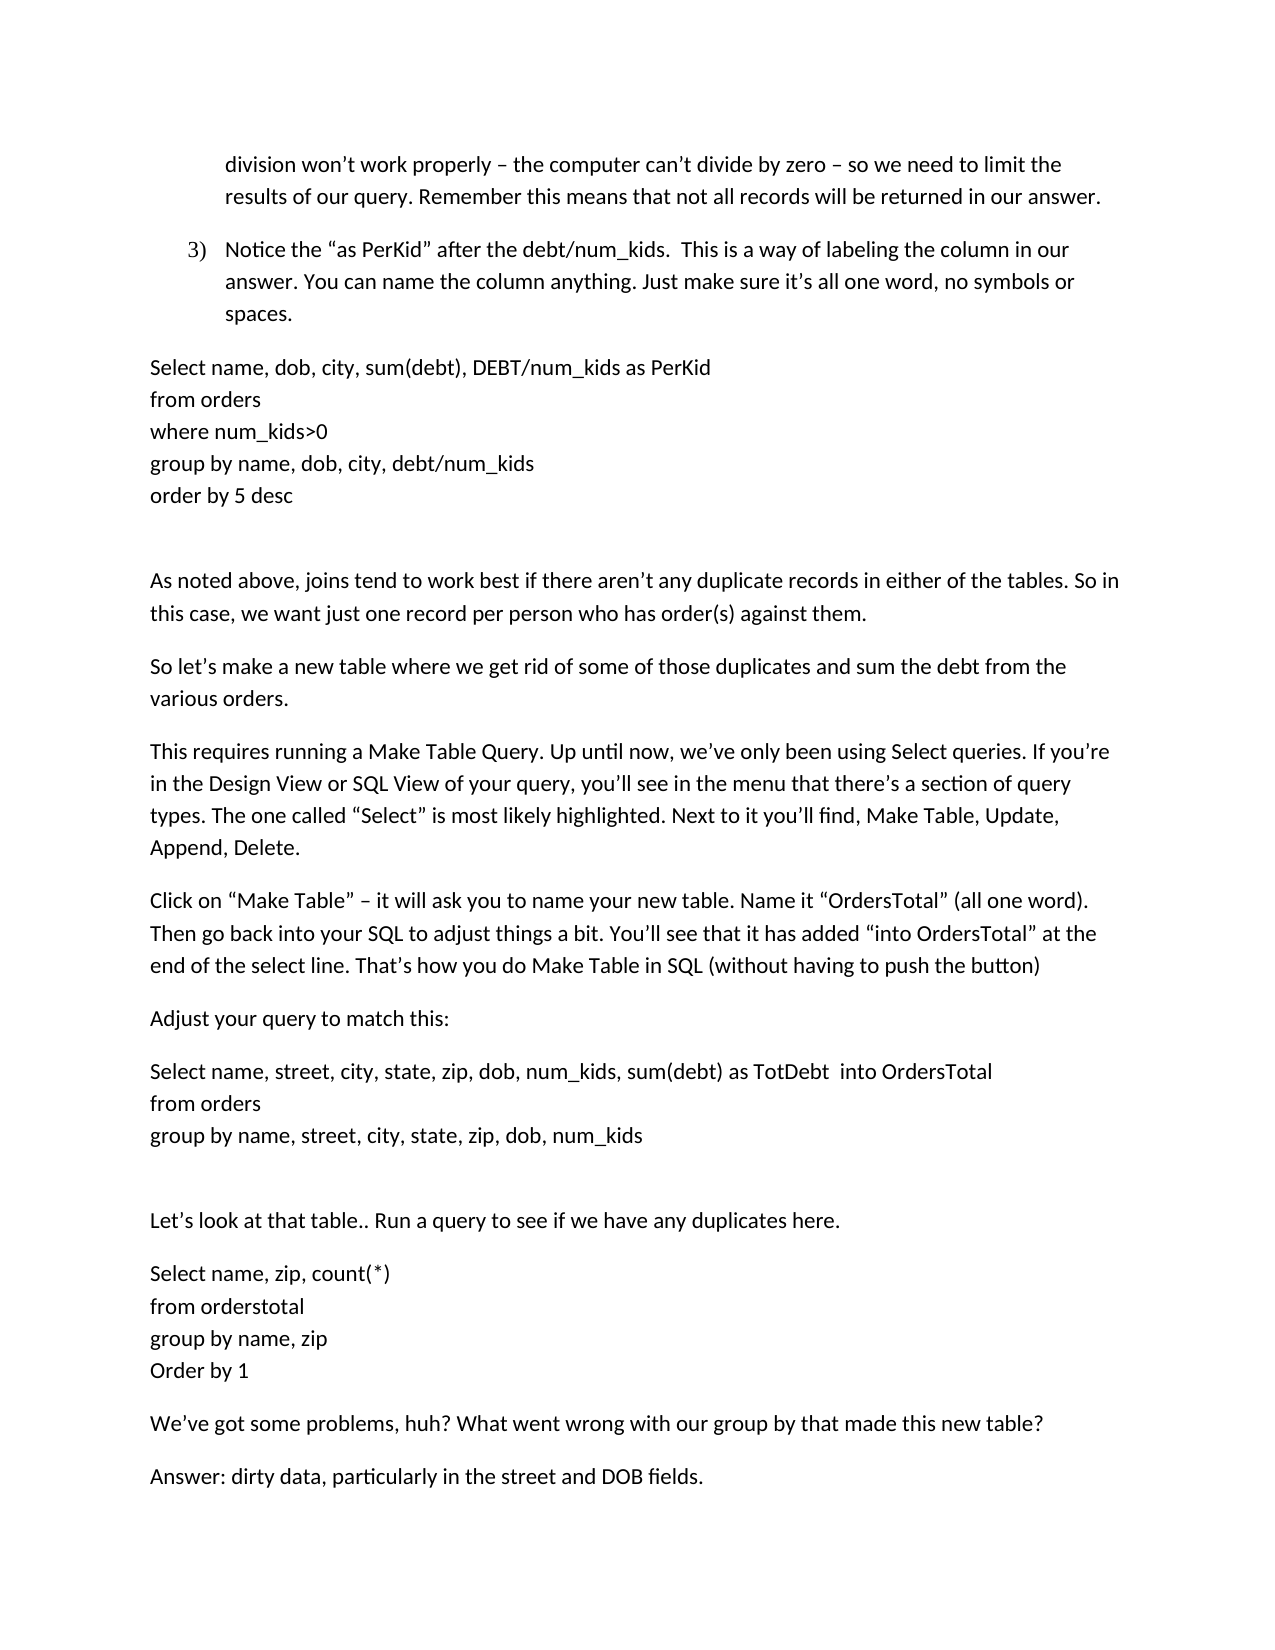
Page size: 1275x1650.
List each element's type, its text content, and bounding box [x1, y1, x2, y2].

text Answer: dirty data, particularly in the street and DOB fields. [150, 1462, 1125, 1490]
text Select name, zip, count(*) from orderstotal group by name, zip Order by 1 [150, 1259, 1125, 1384]
text Click on “Make Table” – it will ask you to name your new table. Name it “OrdersTotal” (all one word). Then go back into your SQL to adjust things a bit. You’ll see that it has added “into OrdersTotal” at the end of the select line. That’s how you do Make Table in SQL (without having to push the button) [150, 887, 1125, 979]
text Let’s look at that table.. Run a query to see if we have any duplicates here. [150, 1207, 1125, 1234]
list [187, 150, 1125, 210]
text We’ve got some problems, huh? What went wrong with our group by that made this new table? [150, 1409, 1125, 1437]
text Adjust your query to match this: [150, 1004, 1125, 1032]
text This requires running a Make Table Query. Up until now, we’ve only been using Select queries. If you’re in the Design View or SQL View of your query, you’ll see in the menu that there’s a section of query types. The one called “Select” is most likely highlighted. Next to it you’ll find, Make Table, Update, Append, Delete. [150, 737, 1125, 862]
text As noted above, joins tend to work best if there aren’t any duplicate records in either of the tables. So in this case, we want just one record per person who has order(s) against them. [150, 567, 1125, 627]
text So let’s make a new table where we get rid of some of those duplicates and sum the debt from the various orders. [150, 652, 1125, 712]
text Select name, dob, city, sum(debt), DEBT/num_kids as PerKid from orders where num_kids>0 group by name, dob, city, debt/num_kids order by 5 desc [150, 353, 1125, 542]
text Select name, street, city, state, zip, dob, num_kids, sum(debt) as TotDebt into OrdersTotal from orders group by name, street, city, state, zip, dob, num_kids [150, 1057, 1125, 1182]
list Notice the “as PerKid” after the debt/num_kids. This is a way of labeling the column in our answer. You can name the column anything. Just make sure it’s all one word, no symbols or spaces. [187, 235, 1125, 328]
